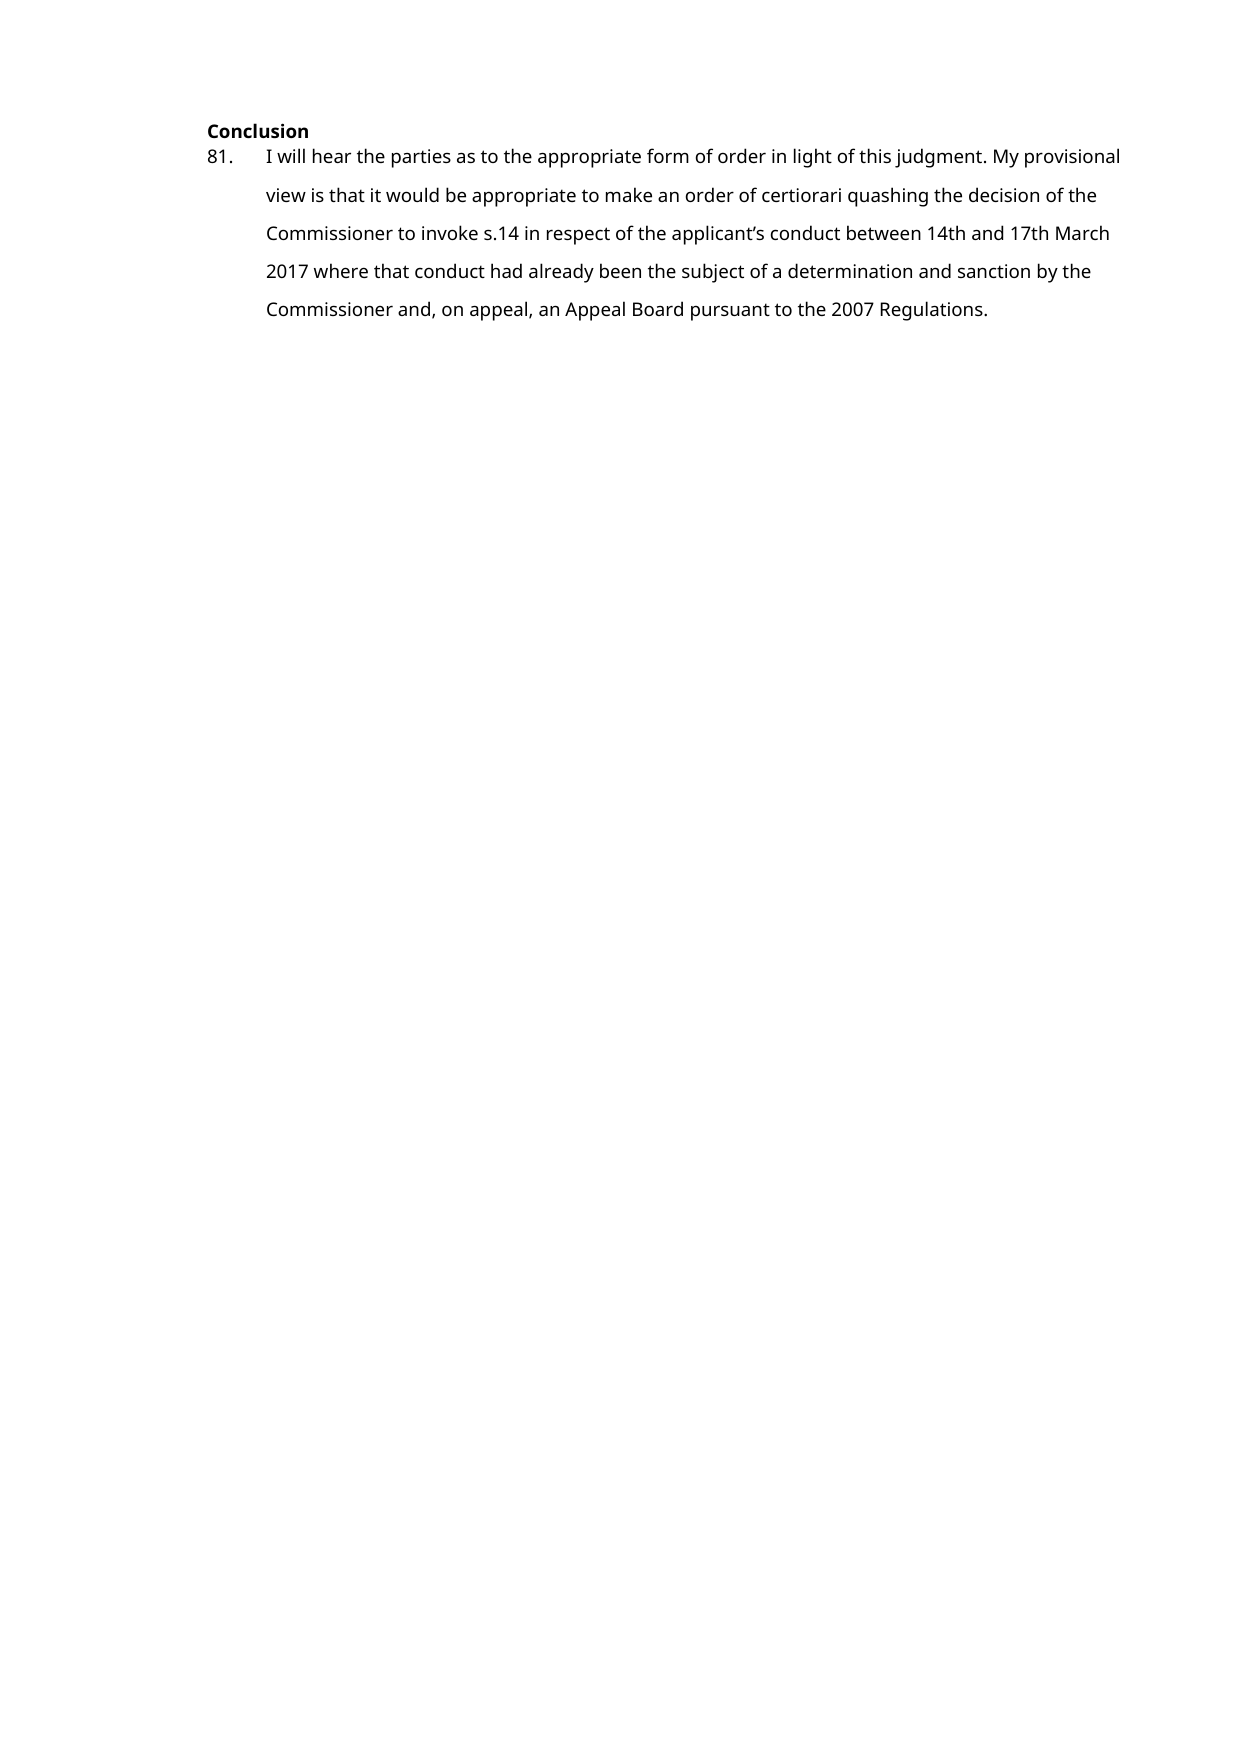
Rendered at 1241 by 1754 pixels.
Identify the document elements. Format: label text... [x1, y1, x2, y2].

text 81. I will hear the parties as to the appropriate form of order in light of this judgment. My provisional view is that it would be appropriate to make an order of certiorari quashing the decision of the Commissioner to invoke s.14 in respect of the applicant’s conduct between 14th and 17th March 2017 where that conduct had already been the subject of a determination and sanction by the Commissioner and, on appeal, an Appeal Board pursuant to the 2007 Regulations. [207, 144, 1122, 322]
subtitle Conclusion [207, 118, 1122, 144]
